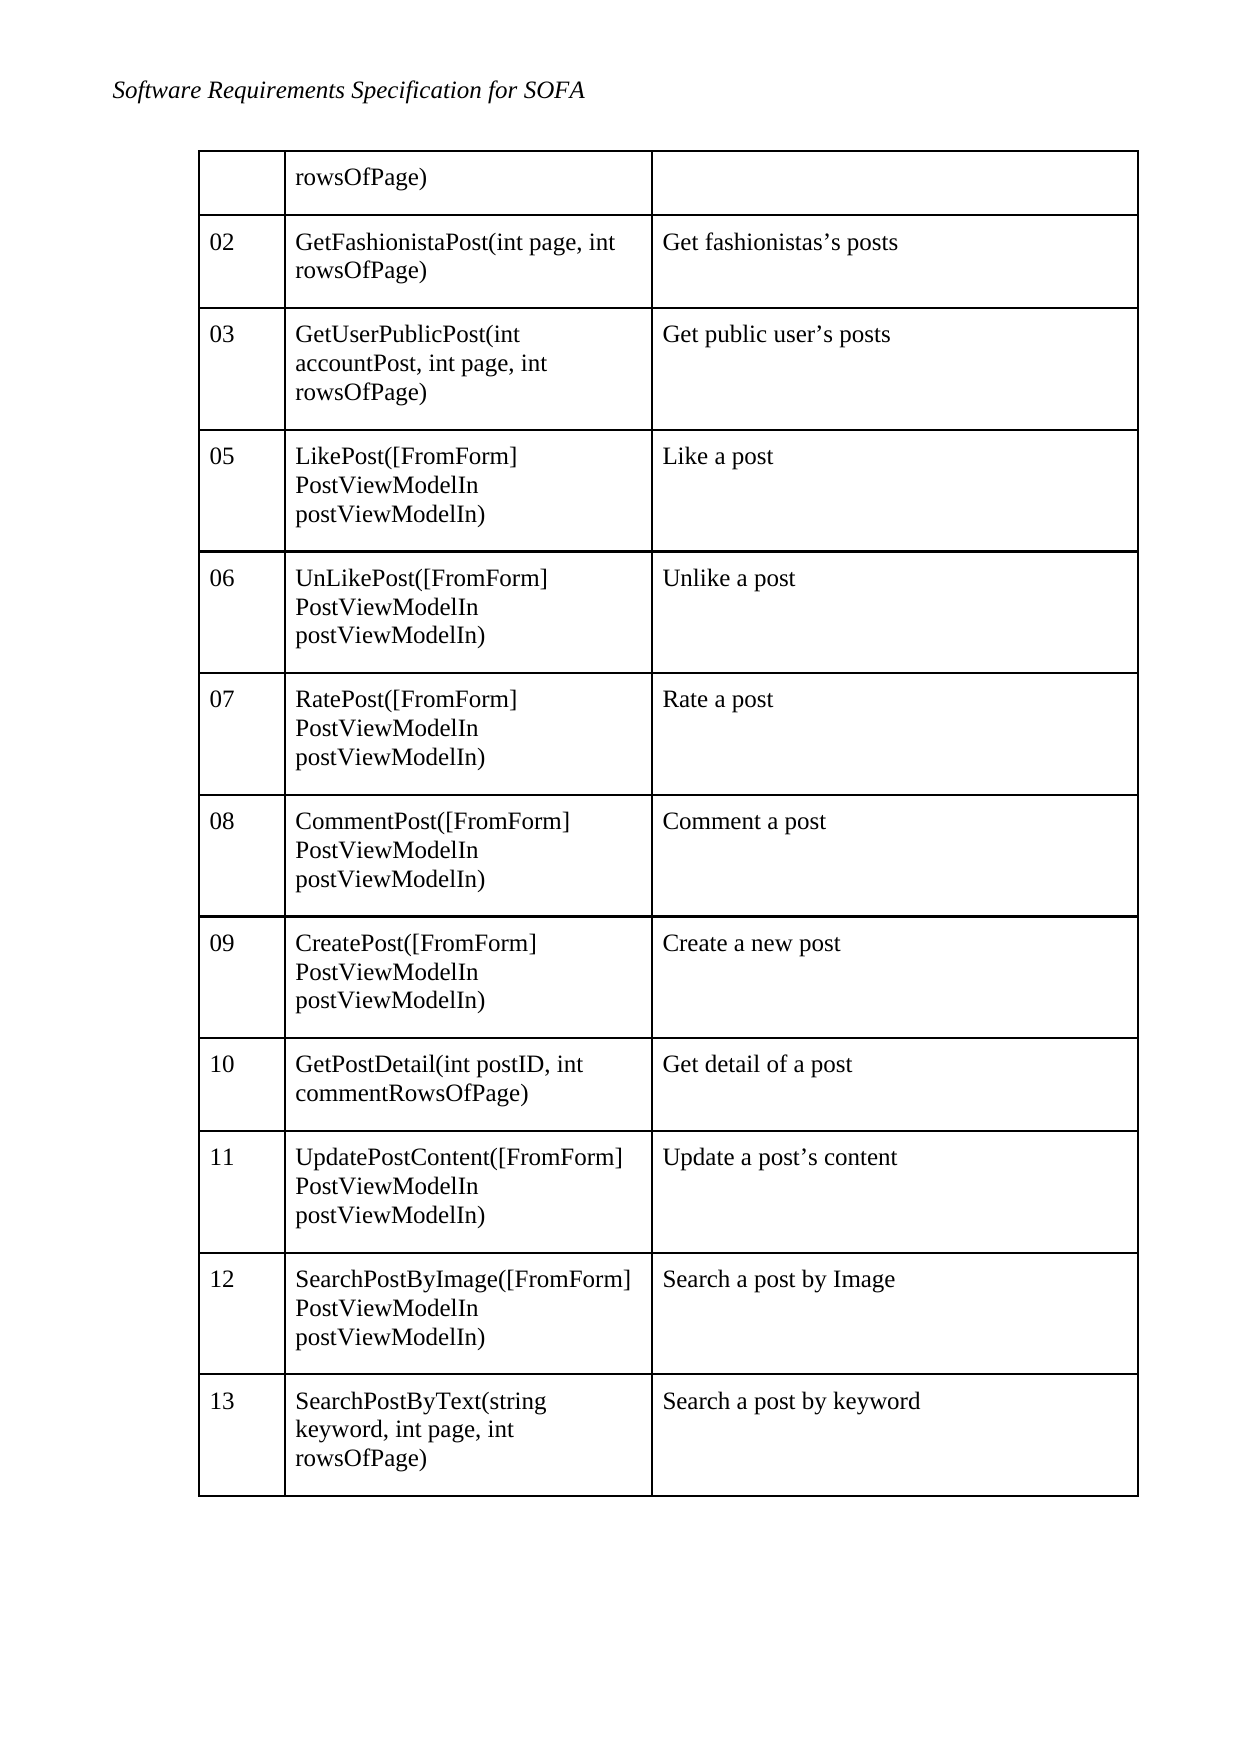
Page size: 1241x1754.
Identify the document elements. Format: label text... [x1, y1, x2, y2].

table_cell CreatePost([FromForm] PostViewModelIn postViewModelIn) [286, 918, 651, 1037]
table_cell 01 [200, 152, 284, 214]
table_cell 10 [200, 1039, 284, 1130]
table_cell GetUserPublicPost(int accountPost, int page, int rowsOfPage) [286, 309, 651, 429]
table_cell 13 [200, 1375, 284, 1495]
table_cell Search a post by keyword [653, 1375, 1137, 1495]
table_cell UpdatePostContent([FromForm] PostViewModelIn postViewModelIn) [286, 1132, 651, 1252]
table_cell Search a post by Image [653, 1254, 1137, 1373]
table_cell 05 [200, 431, 284, 550]
table_cell Create a new post [653, 918, 1137, 1037]
table_cell 12 [200, 1254, 284, 1373]
table_cell 09 [200, 918, 284, 1037]
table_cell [286, 152, 651, 214]
table_cell SearchPostByImage([FromForm] PostViewModelIn postViewModelIn) [286, 1254, 651, 1373]
table_cell 07 [200, 674, 284, 794]
table_cell Comment a post [653, 796, 1137, 915]
table_cell Get detail of a post [653, 1039, 1137, 1130]
table_cell GetPostDetail(int postID, int commentRowsOfPage) [286, 1039, 651, 1130]
table_cell 08 [200, 796, 284, 915]
table_cell 11 [200, 1132, 284, 1252]
table_cell SearchPostByText(string keyword, int page, int rowsOfPage) [286, 1375, 651, 1495]
table_cell 02 [200, 216, 284, 307]
table_cell Unlike a post [653, 553, 1137, 672]
table_cell Get public user’s posts [653, 309, 1137, 429]
table_cell RatePost([FromForm] PostViewModelIn postViewModelIn) [286, 674, 651, 794]
table_cell Rate a post [653, 674, 1137, 794]
table_cell LikePost([FromForm] PostViewModelIn postViewModelIn) [286, 431, 651, 550]
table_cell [653, 152, 1137, 214]
table_cell UnLikePost([FromForm] PostViewModelIn postViewModelIn) [286, 553, 651, 672]
table_cell GetFashionistaPost(int page, int rowsOfPage) [286, 216, 651, 307]
table_cell CommentPost([FromForm] PostViewModelIn postViewModelIn) [286, 796, 651, 915]
table_cell 06 [200, 553, 284, 672]
table_cell Like a post [653, 431, 1137, 550]
table_cell Get fashionistas’s posts [653, 216, 1137, 307]
table_cell 03 [200, 309, 284, 429]
table_cell Update a post’s content [653, 1132, 1137, 1252]
